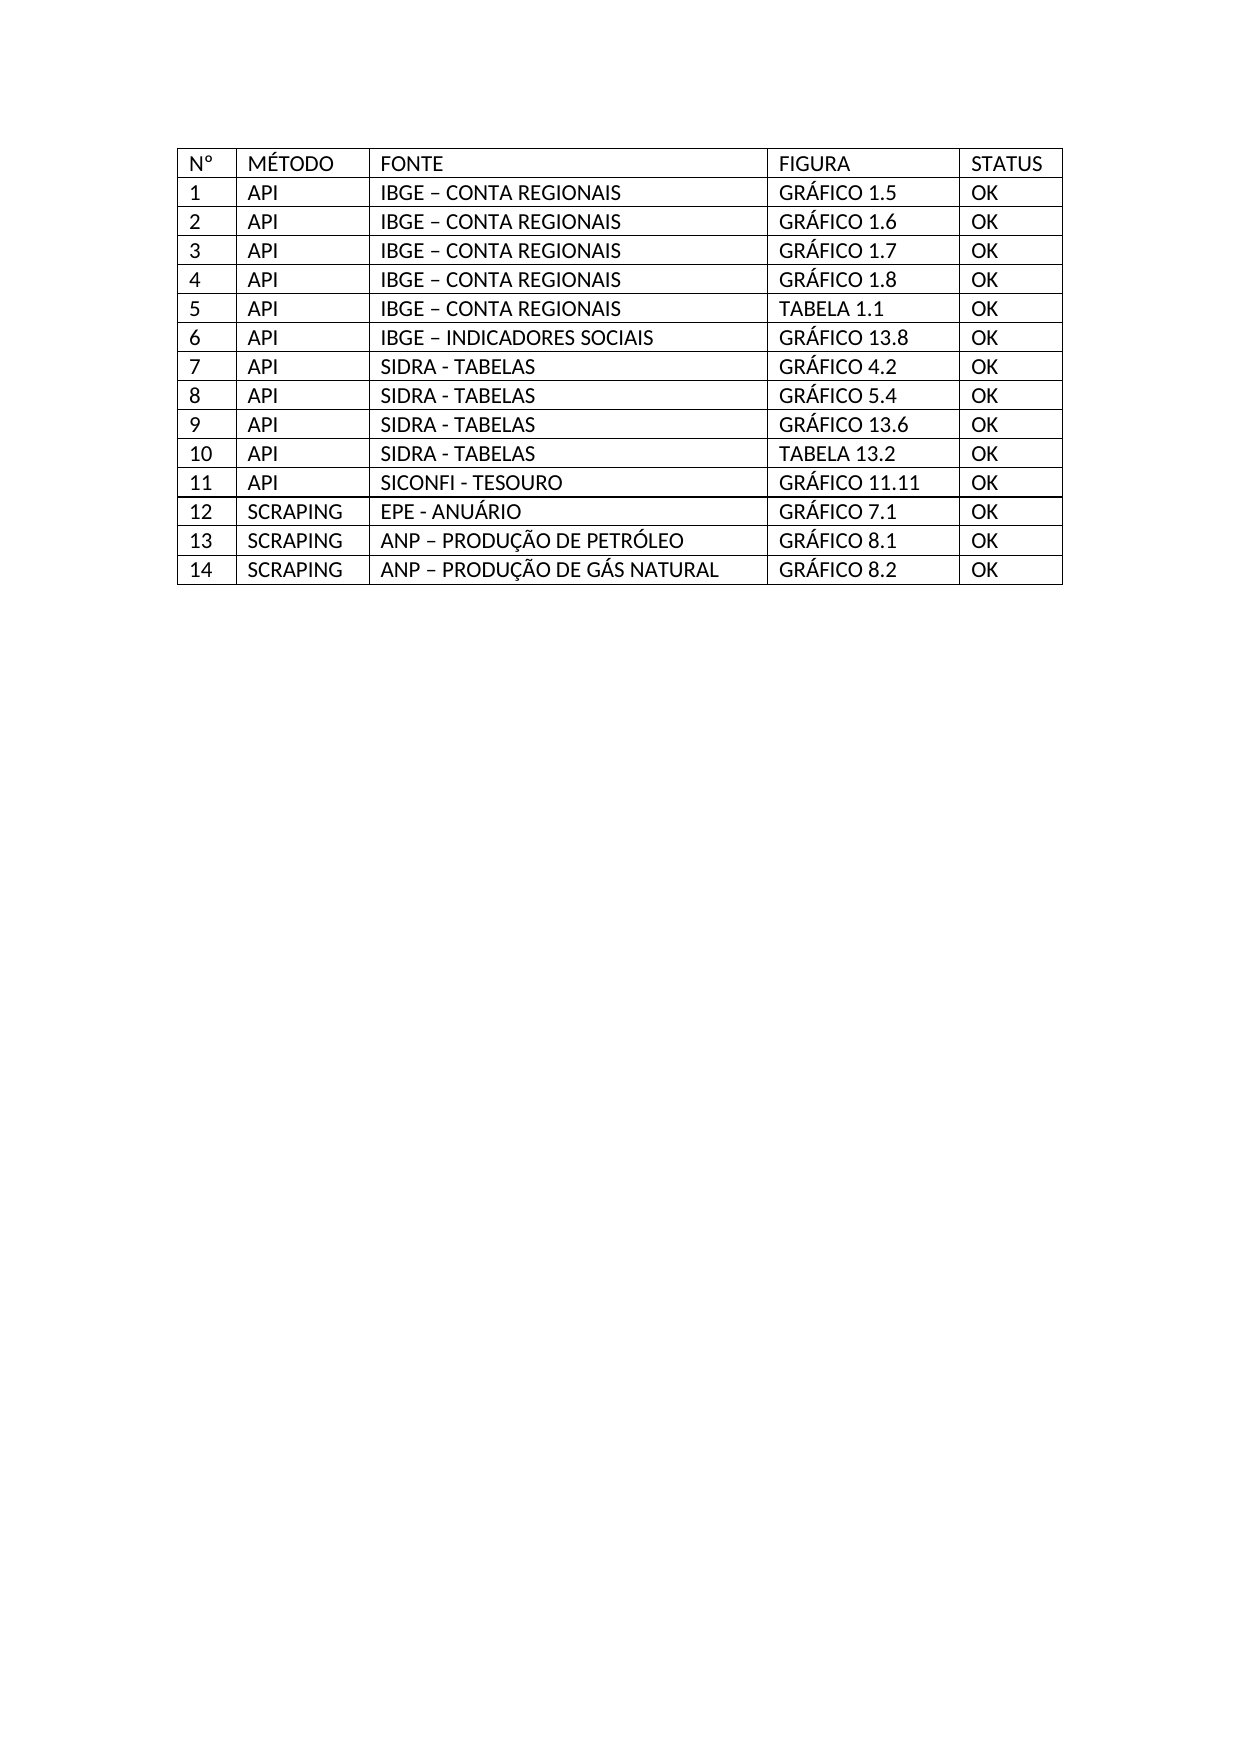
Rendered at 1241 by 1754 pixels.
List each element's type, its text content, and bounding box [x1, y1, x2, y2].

table_cell SICONFI - TESOURO [370, 468, 767, 496]
table_cell OK [960, 236, 1062, 264]
table_cell SIDRA - TABELAS [370, 381, 767, 409]
table_cell ANP – PRODUÇÃO DE PETRÓLEO [370, 526, 767, 554]
table_cell SCRAPING [237, 556, 369, 583]
table_cell SIDRA - TABELAS [370, 439, 767, 467]
table_cell GRÁFICO 1.8 [768, 265, 959, 293]
table_cell 2 [178, 207, 236, 235]
table_cell 13 [178, 526, 236, 554]
table_cell 1 [178, 178, 236, 206]
table_cell OK [960, 410, 1062, 438]
table_cell SIDRA - TABELAS [370, 410, 767, 438]
table_cell GRÁFICO 5.4 [768, 381, 959, 409]
table_cell OK [960, 498, 1062, 525]
table_cell TABELA 13.2 [768, 439, 959, 467]
table_cell IBGE – CONTA REGIONAIS [370, 294, 767, 322]
table_cell 6 [178, 323, 236, 351]
table_cell GRÁFICO 8.2 [768, 556, 959, 583]
table_cell OK [960, 265, 1062, 293]
table_cell API [237, 265, 369, 293]
table_cell SIDRA - TABELAS [370, 352, 767, 380]
table_cell IBGE – CONTA REGIONAIS [370, 236, 767, 264]
table_cell ANP – PRODUÇÃO DE GÁS NATURAL [370, 556, 767, 583]
table_cell OK [960, 207, 1062, 235]
table_cell OK [960, 178, 1062, 206]
table_cell 12 [178, 498, 236, 525]
table_header Nº [178, 149, 236, 177]
table_cell API [237, 381, 369, 409]
table_cell API [237, 439, 369, 467]
table_header STATUS [960, 149, 1062, 177]
table_cell 9 [178, 410, 236, 438]
table_cell API [237, 294, 369, 322]
table_cell GRÁFICO 1.7 [768, 236, 959, 264]
table_cell GRÁFICO 7.1 [768, 498, 959, 525]
table_cell GRÁFICO 8.1 [768, 526, 959, 554]
table_cell OK [960, 556, 1062, 583]
table_cell TABELA 1.1 [768, 294, 959, 322]
table_cell GRÁFICO 13.6 [768, 410, 959, 438]
table_cell API [237, 323, 369, 351]
table_cell 7 [178, 352, 236, 380]
table_header FIGURA [768, 149, 959, 177]
table_cell GRÁFICO 4.2 [768, 352, 959, 380]
table_cell 14 [178, 556, 236, 583]
table_header FONTE [370, 149, 767, 177]
table_cell API [237, 468, 369, 496]
table_cell IBGE – CONTA REGIONAIS [370, 207, 767, 235]
table_cell 3 [178, 236, 236, 264]
table_cell OK [960, 323, 1062, 351]
table_cell 5 [178, 294, 236, 322]
table_cell GRÁFICO 11.11 [768, 468, 959, 496]
table_cell API [237, 410, 369, 438]
table_cell OK [960, 439, 1062, 467]
table_cell OK [960, 294, 1062, 322]
table_cell OK [960, 352, 1062, 380]
table_cell OK [960, 381, 1062, 409]
table_cell 11 [178, 468, 236, 496]
table_cell API [237, 352, 369, 380]
table_cell API [237, 207, 369, 235]
table_cell API [237, 236, 369, 264]
table_cell SCRAPING [237, 526, 369, 554]
table_cell API [237, 178, 369, 206]
table_cell 8 [178, 381, 236, 409]
table_cell IBGE – CONTA REGIONAIS [370, 265, 767, 293]
table_cell GRÁFICO 1.6 [768, 207, 959, 235]
table_cell GRÁFICO 13.8 [768, 323, 959, 351]
table_cell OK [960, 468, 1062, 496]
table_cell EPE - ANUÁRIO [370, 498, 767, 525]
table_cell IBGE – INDICADORES SOCIAIS [370, 323, 767, 351]
table_cell IBGE – CONTA REGIONAIS [370, 178, 767, 206]
table_cell OK [960, 526, 1062, 554]
table_cell GRÁFICO 1.5 [768, 178, 959, 206]
table_cell 4 [178, 265, 236, 293]
table_cell SCRAPING [237, 498, 369, 525]
table_header MÉTODO [237, 149, 369, 177]
table_cell 10 [178, 439, 236, 467]
